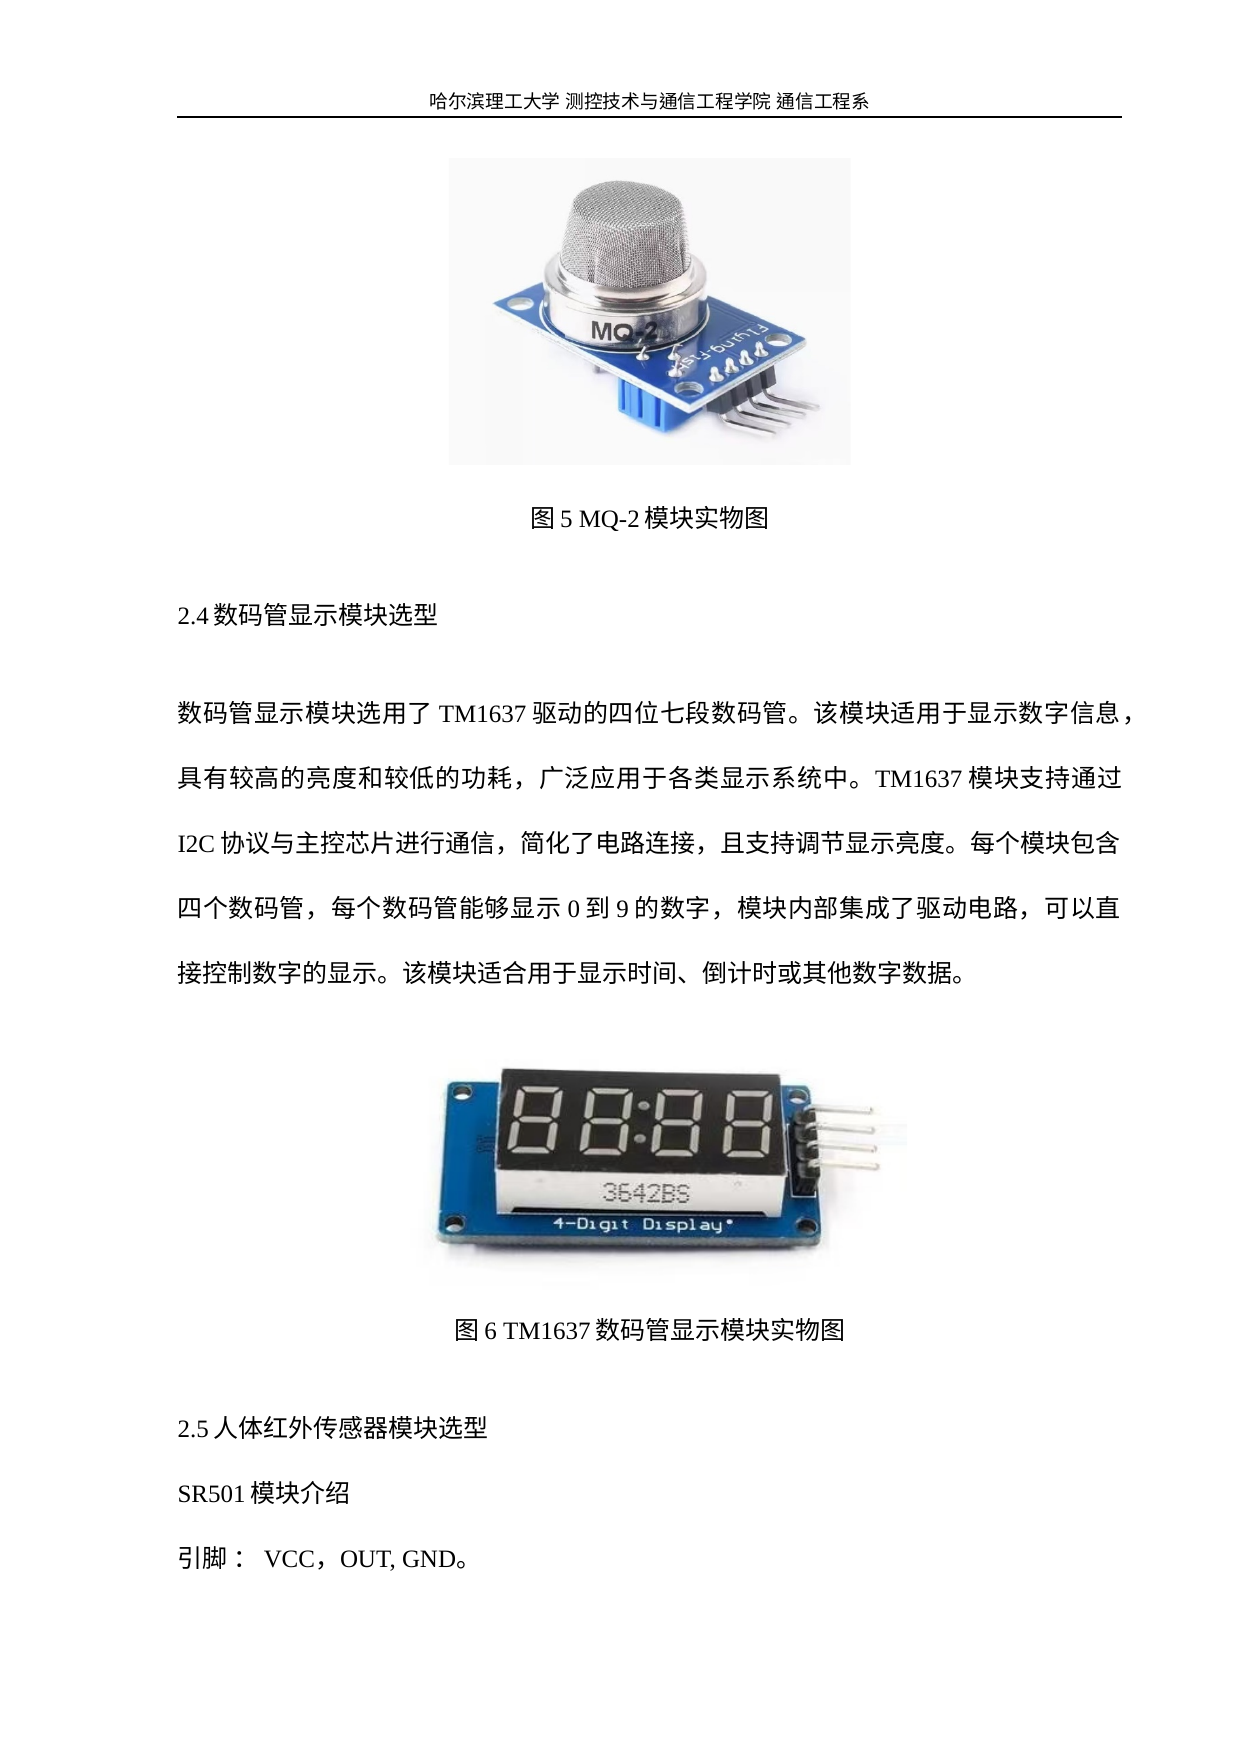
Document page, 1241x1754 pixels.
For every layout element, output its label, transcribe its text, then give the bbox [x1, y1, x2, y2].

picture [392, 1003, 908, 1290]
text 数码管显示模块选用了TM1637驱动的四位七段数码管。该模块适用于显示数字信息，具有较高的亮度和较低的功耗，广泛应用于各类显示系统中。TM1637模块支持通过I2C协议与主控芯片进行通信，简化了电路连接，且支持调节显示亮度。每个模块包含四个数码管，每个数码管能够显示0到9的数字，模块内部集成了驱动电路，可以直接控制数字的显示。该模块适合用于显示时间、倒计时或其他数字数据。 [177, 679, 1122, 1004]
text 2.5人体红外传感器模块选型 [177, 1394, 1122, 1459]
text 图6 TM1637数码管显示模块实物图 [177, 1296, 1122, 1361]
picture [448, 158, 851, 465]
text 2.4数码管显示模块选型 [177, 581, 1122, 646]
text SR501模块介绍 [177, 1459, 1122, 1524]
text 图5 MQ-2模块实物图 [177, 484, 1122, 549]
text 引脚 ： VCC，OUT, GND。 [177, 1524, 1122, 1589]
